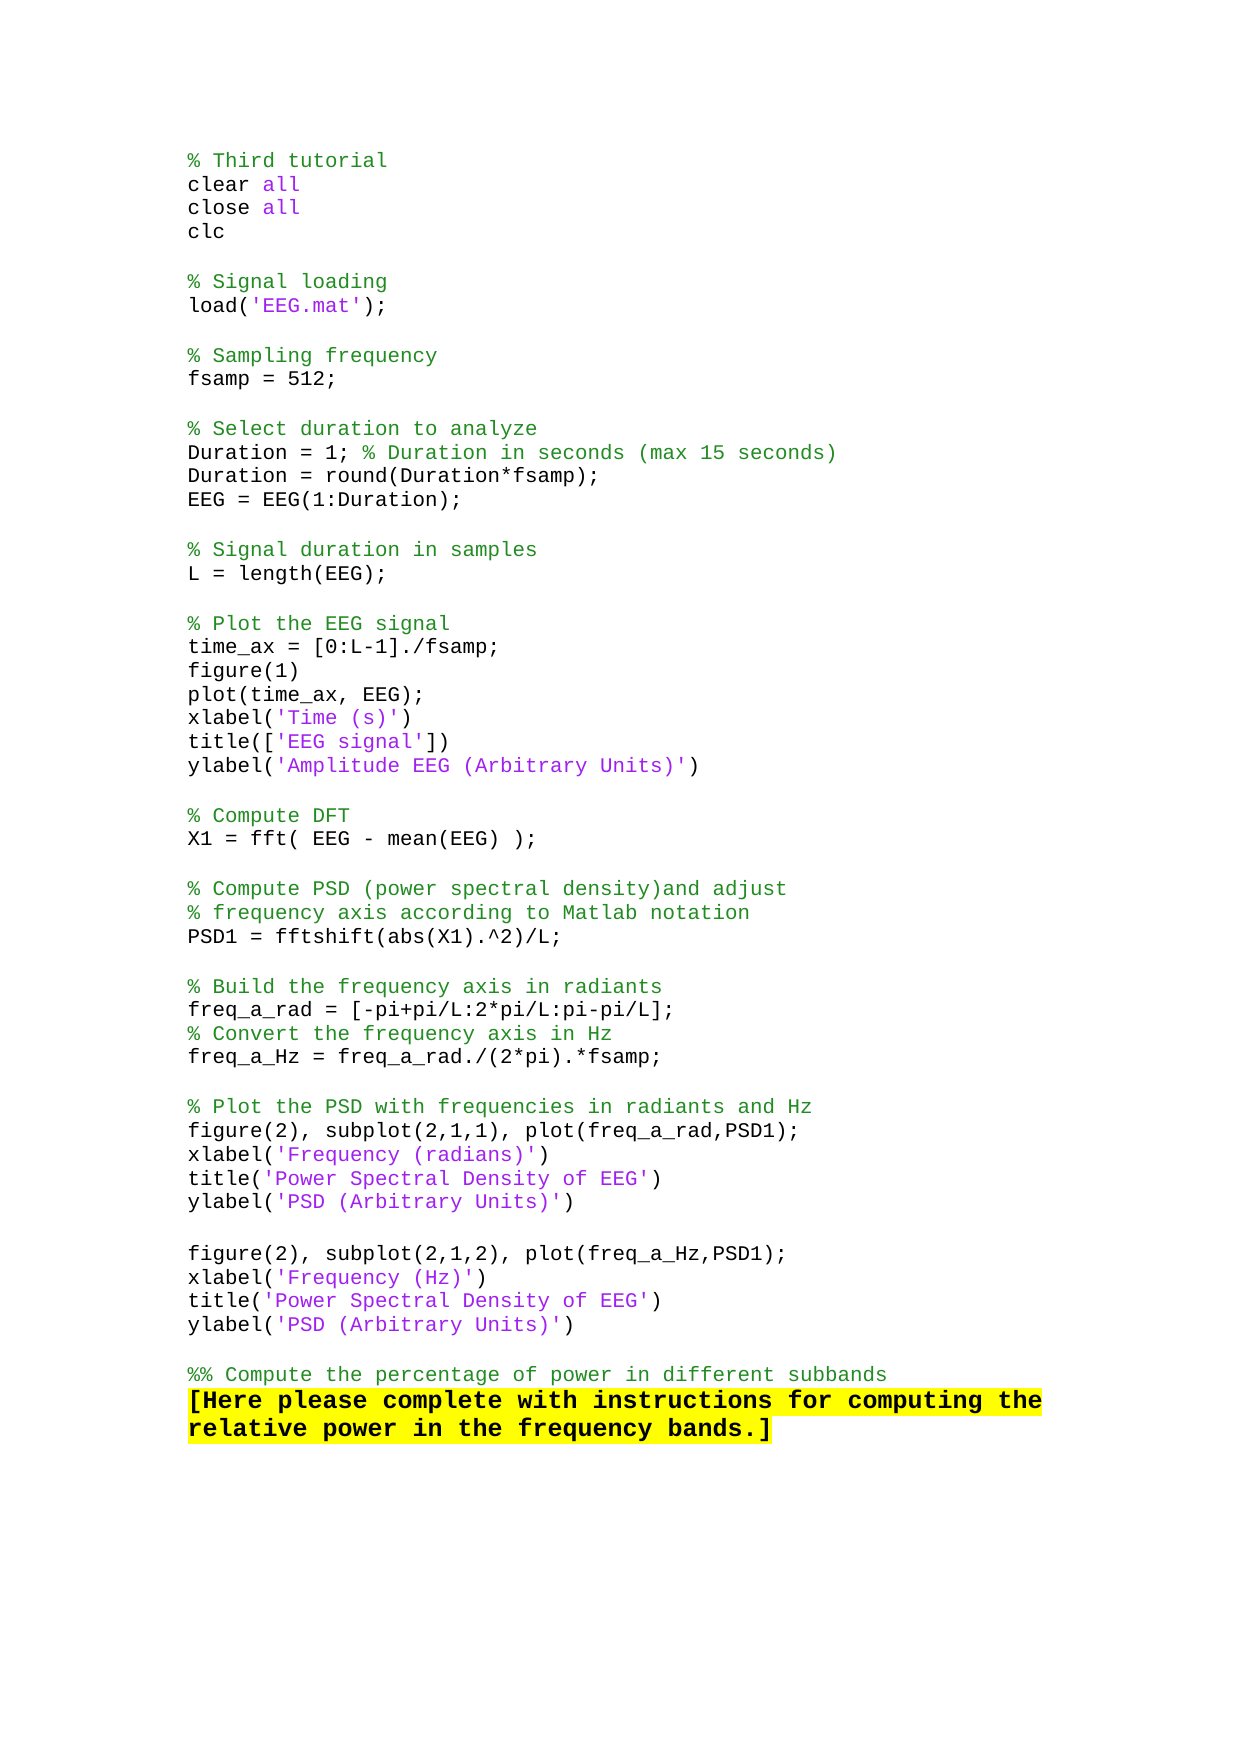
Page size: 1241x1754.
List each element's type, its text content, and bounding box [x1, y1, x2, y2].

text L = length(EEG); [187, 563, 1053, 586]
text X1 = fft( EEG - mean(EEG) ); [187, 828, 1053, 852]
text ylabel('PSD (Arbitrary Units)') [187, 1314, 1053, 1338]
text Duration = 1; % Duration in seconds (max 15 seconds) [187, 442, 1053, 466]
text % Signal loading [187, 271, 1053, 294]
text title(['EEG signal']) [187, 731, 1053, 755]
text % Build the frequency axis in radiants [187, 976, 1053, 999]
text xlabel('Frequency (radians)') [187, 1144, 1053, 1167]
text xlabel('Time (s)') [187, 707, 1053, 731]
text load('EEG.mat'); [187, 294, 1053, 318]
text % Compute DFT [187, 805, 1053, 828]
text % Compute PSD (power spectral density)and adjust [187, 878, 1053, 902]
text figure(2), subplot(2,1,2), plot(freq_a_Hz,PSD1); [187, 1243, 1053, 1267]
text clear all [187, 174, 1053, 197]
text xlabel('Frequency (Hz)') [187, 1267, 1053, 1290]
text % Sampling frequency [187, 344, 1053, 368]
text % Plot the PSD with frequencies in radiants and Hz [187, 1097, 1053, 1120]
text figure(1) [187, 660, 1053, 684]
text time_ax = [0:L-1]./fsamp; [187, 636, 1053, 660]
text % Signal duration in samples [187, 539, 1053, 563]
text ylabel('PSD (Arbitrary Units)') [187, 1191, 1053, 1215]
text title('Power Spectral Density of EEG') [187, 1167, 1053, 1191]
text Duration = round(Duration*fsamp); [187, 466, 1053, 489]
text clc [187, 221, 1053, 244]
text figure(2), subplot(2,1,1), plot(freq_a_rad,PSD1); [187, 1120, 1053, 1144]
text EEG = EEG(1:Duration); [187, 489, 1053, 513]
text title('Power Spectral Density of EEG') [187, 1290, 1053, 1314]
text plot(time_ax, EEG); [187, 684, 1053, 707]
text close all [187, 197, 1053, 221]
text freq_a_rad = [-pi+pi/L:2*pi/L:pi-pi/L]; [187, 999, 1053, 1023]
text % Third tutorial [187, 150, 1053, 174]
text % Plot the EEG signal [187, 613, 1053, 636]
text fsamp = 512; [187, 368, 1053, 392]
text PSD1 = fftshift(abs(X1).^2)/L; [187, 926, 1053, 949]
text % Select duration to analyze [187, 418, 1053, 442]
text ylabel('Amplitude EEG (Arbitrary Units)') [187, 755, 1053, 778]
text [Here please complete with instructions for computing the relative power in the frequency bands.] [772, 1388, 1053, 1444]
text % frequency axis according to Matlab notation [187, 902, 1053, 926]
text %% Compute the percentage of power in different subbands [187, 1364, 1053, 1388]
text % Convert the frequency axis in Hz [187, 1023, 1053, 1047]
text freq_a_Hz = freq_a_rad./(2*pi).*fsamp; [187, 1047, 1053, 1070]
